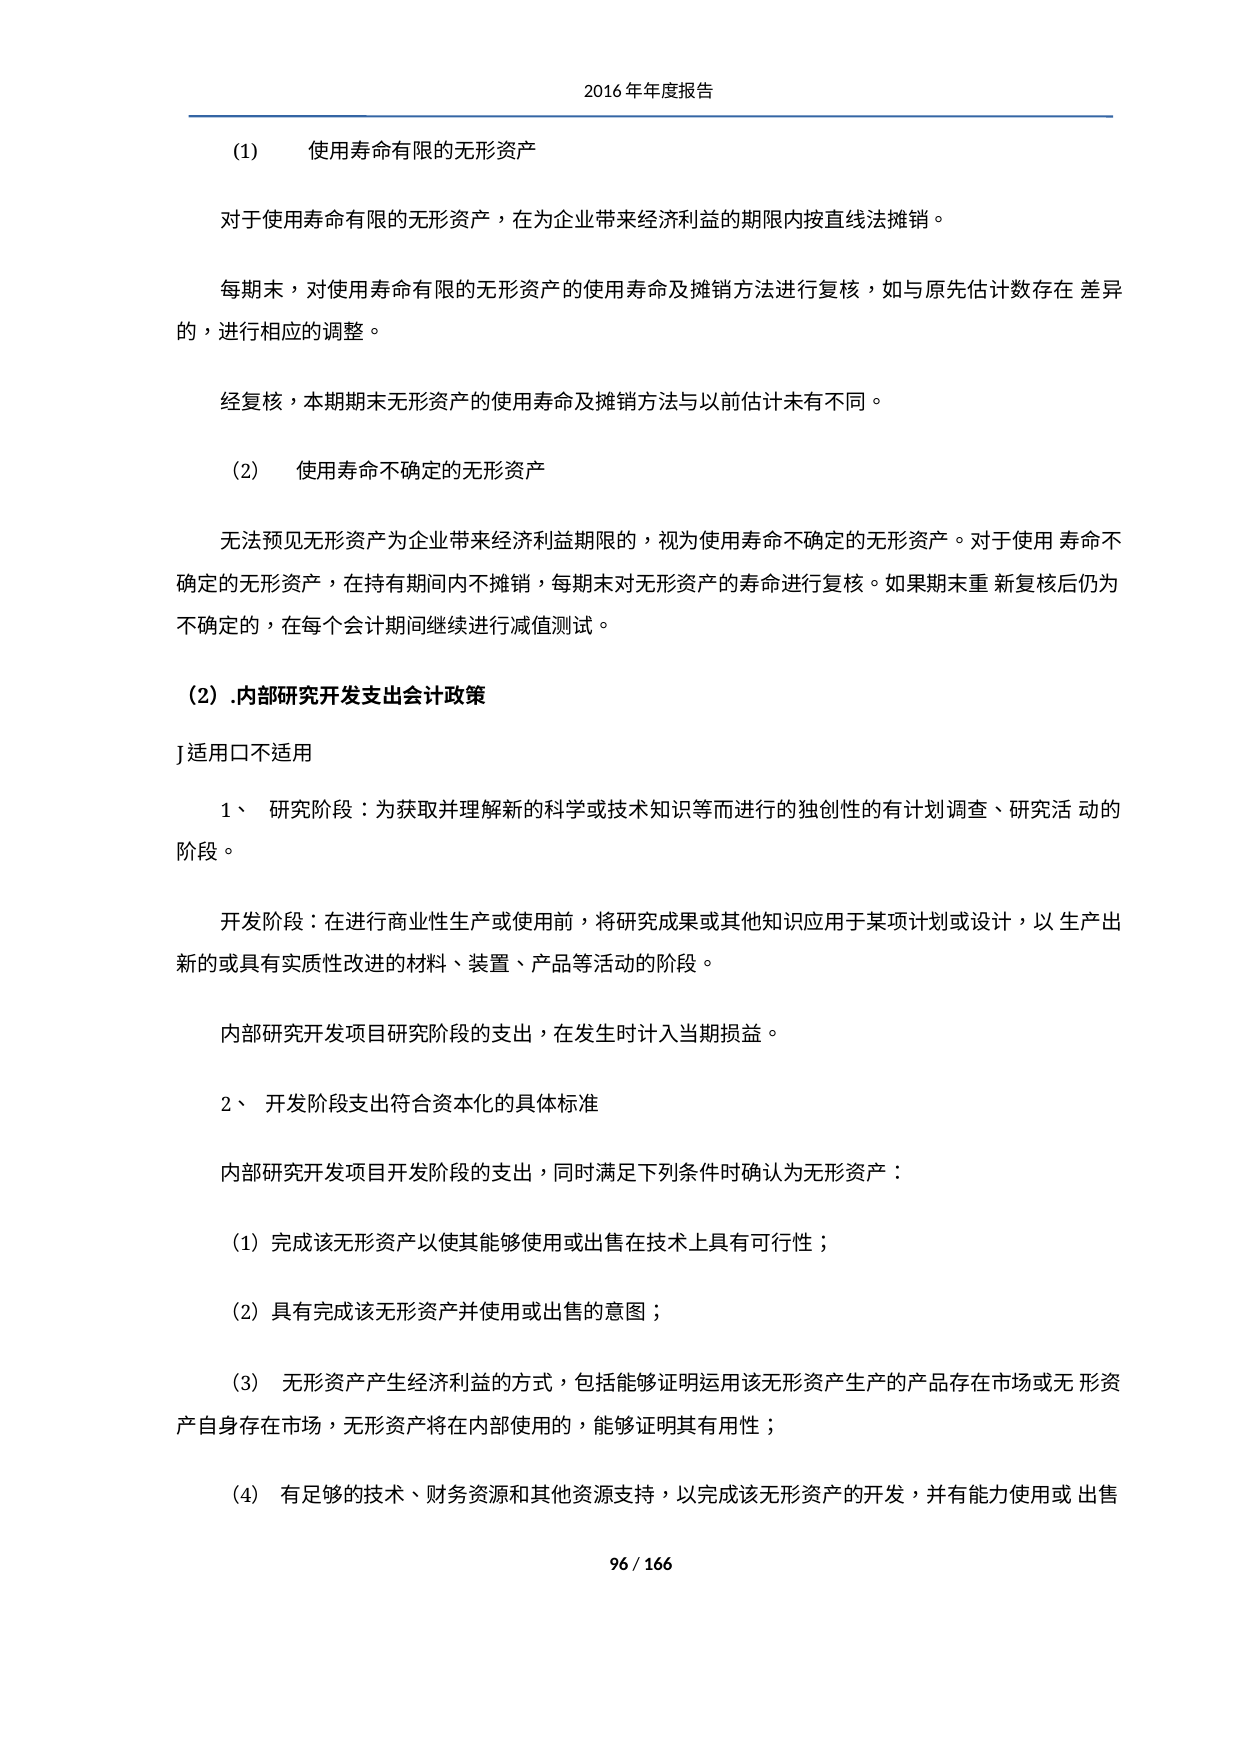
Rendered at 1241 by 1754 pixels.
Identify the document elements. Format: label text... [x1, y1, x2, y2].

text 内部研究开发项目研究阶段的支出，在发生时计入当期损益。 [177, 1007, 1123, 1050]
text 2、 开发阶段支出符合资本化的具体标准 [177, 1077, 1123, 1119]
text 无法预见无形资产为企业带来经济利益期限的，视为使用寿命不确定的无形资产。对于使用 寿命不确定的无形资产，在持有期间内不摊销，每期末对无形资产的寿命进行复核。如果期末重 新复核后仍为不确定的，在每个会计期间继续进行减值测试。 [177, 514, 1123, 642]
text 开发阶段：在进行商业性生产或使用前，将研究成果或其他知识应用于某项计划或设计，以 生产出新的或具有实质性改进的材料、装置、产品等活动的阶段。 [177, 895, 1123, 980]
text （2） 具有完成该无形资产并使用或出售的意图； [177, 1286, 1123, 1328]
text 每期末，对使用寿命有限的无形资产的使用寿命及摊销方法进行复核，如与原先估计数存在 差异的，进行相应的调整。 [177, 263, 1123, 348]
text 1、 研究阶段：为获取并理解新的科学或技术知识等而进行的独创性的有计划调查、研究活 动的阶段。 [177, 783, 1123, 868]
text (1) 使用寿命有限的无形资产 [177, 136, 1123, 164]
text 内部研究开发项目开发阶段的支出，同时满足下列条件时确认为无形资产： [177, 1147, 1123, 1189]
text （1） 完成该无形资产以使其能够使用或出售在技术上具有可行性； [177, 1216, 1123, 1259]
text 经复核，本期期末无形资产的使用寿命及摊销方法与以前估计未有不同。 [177, 375, 1123, 418]
text 对于使用寿命有限的无形资产，在为企业带来经济利益的期限内按直线法摊销。 [177, 194, 1123, 236]
text J适用口不适用 [177, 726, 1123, 769]
text （2） 使用寿命不确定的无形资产 [177, 445, 1123, 487]
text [177, 1469, 1123, 1511]
text （3） 无形资产产生经济利益的方式，包括能够证明运用该无形资产生产的产品存在市场或无 形资产自身存在市场，无形资产将在内部使用的，能够证明其有用性； [177, 1355, 1123, 1442]
text （2）.内部研究开发支出会计政策 [177, 669, 1123, 712]
